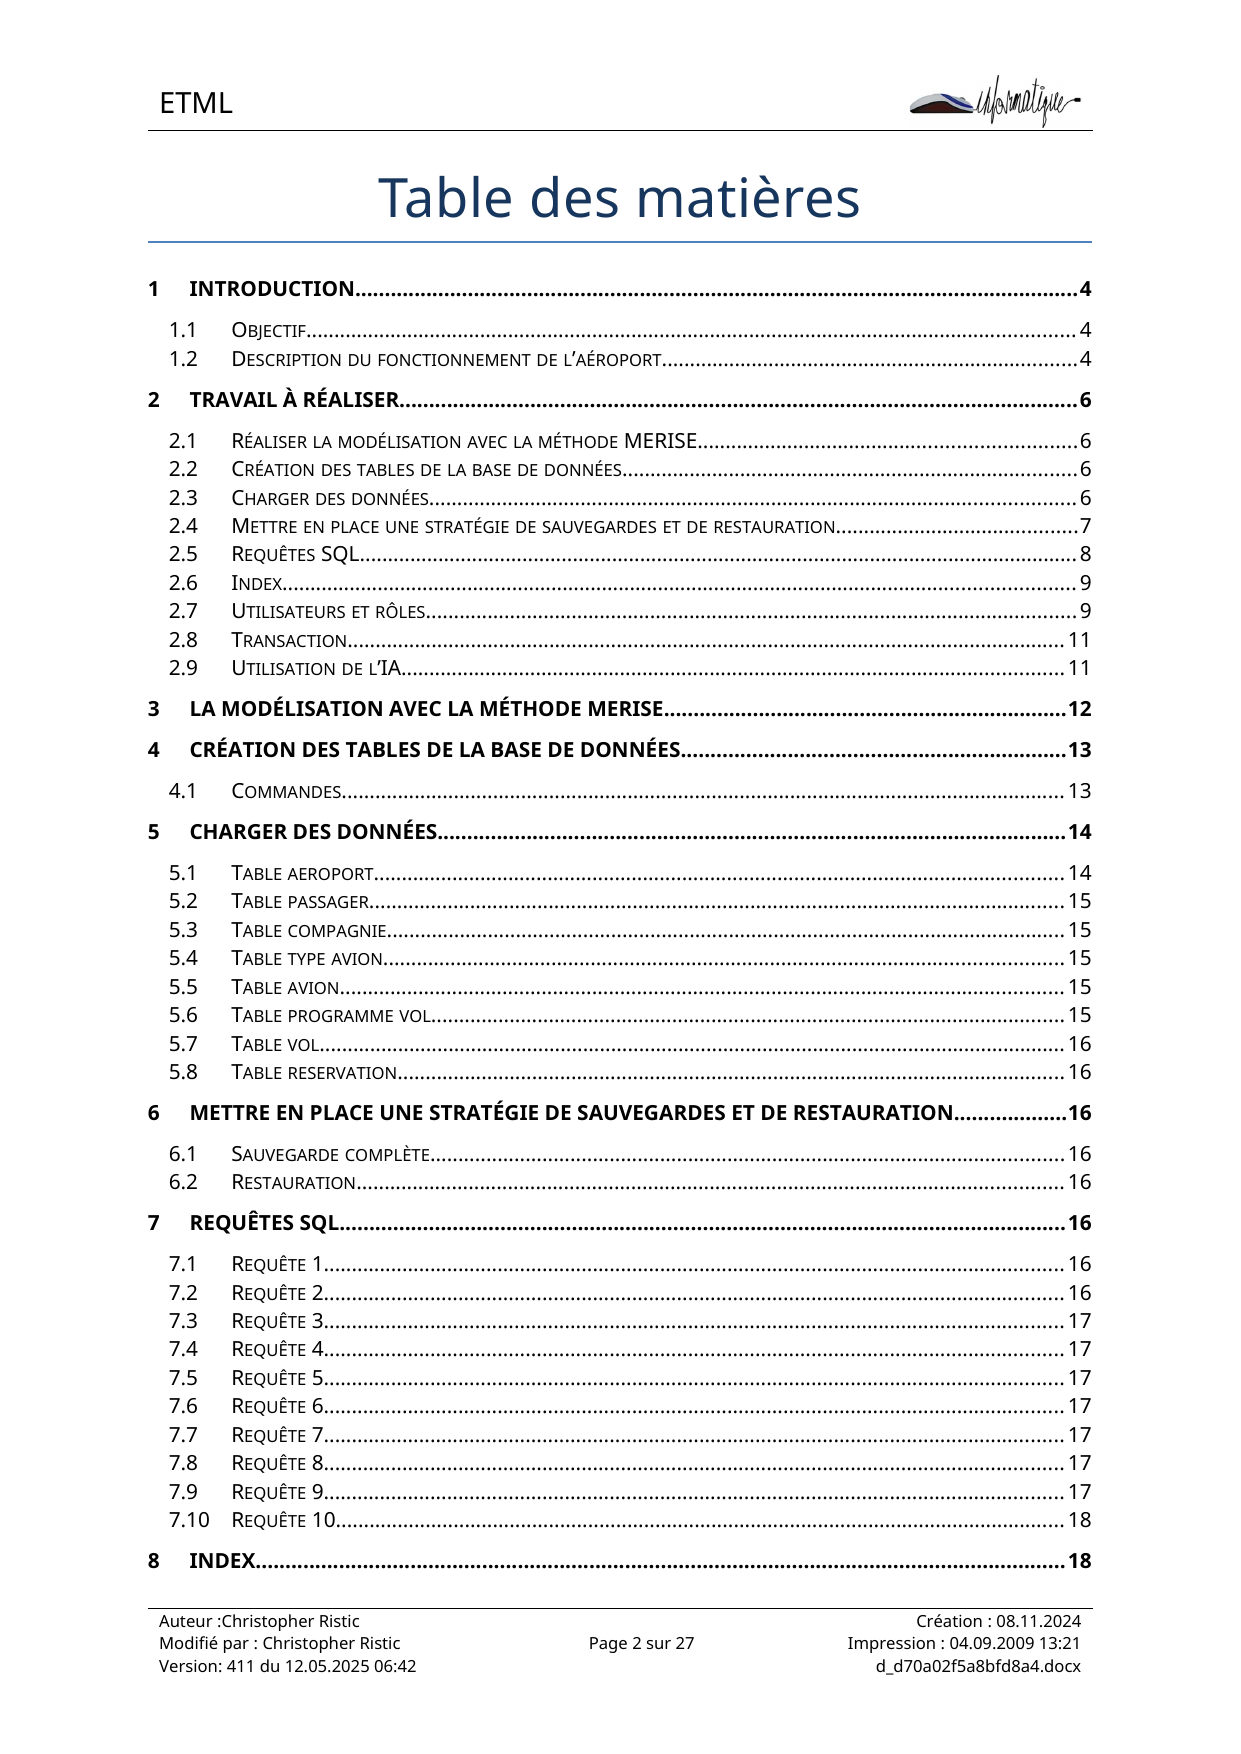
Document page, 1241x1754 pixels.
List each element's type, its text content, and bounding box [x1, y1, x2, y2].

text 7.10 Requête 10 18 [168, 1505, 1092, 1534]
text 7.2 Requête 2 16 [168, 1278, 1092, 1306]
text 5.5 Table avion 15 [168, 972, 1092, 1000]
text 2.2 Création des tables de la base de données 6 [168, 454, 1092, 483]
text 5.2 Table passager 15 [168, 886, 1092, 915]
text 7.4 Requête 4 17 [168, 1334, 1092, 1363]
text 5.4 Table type avion 15 [168, 943, 1092, 972]
text 1 Introduction 4 [148, 274, 1092, 303]
text 2.8 Transaction 11 [168, 625, 1092, 653]
text 7.9 Requête 9 17 [168, 1477, 1092, 1505]
text 2 Travail à réaliser 6 [148, 385, 1092, 413]
picture [909, 75, 1082, 128]
text 2.5 Requêtes SQL 8 [168, 539, 1092, 568]
text 5 Charger des données 14 [148, 817, 1092, 846]
text 7.1 Requête 1 16 [168, 1249, 1092, 1278]
text 2.1 Réaliser la modélisation avec la méthode MERISE 6 [168, 426, 1092, 454]
title Table des matières [148, 159, 1092, 241]
text 7.8 Requête 8 17 [168, 1448, 1092, 1477]
text 5.1 Table aeroport 14 [168, 858, 1092, 886]
text 6 Mettre en place une stratégie de sauvegardes et de restauration 16 [148, 1098, 1092, 1126]
text 3 La modélisation avec la méthode MERISE 12 [148, 694, 1092, 723]
text 8 Index 18 [148, 1546, 1092, 1574]
text 2.7 Utilisateurs et rôles 9 [168, 596, 1092, 625]
text 6.2 Restauration 16 [168, 1167, 1092, 1196]
text 4 Création des tables de la base de données 13 [148, 735, 1092, 764]
text 2.6 Index 9 [168, 568, 1092, 596]
text 1.1 Objectif 4 [168, 316, 1092, 344]
text 2.9 Utilisation de l’IA 11 [168, 653, 1092, 682]
text 2.4 Mettre en place une stratégie de sauvegardes et de restauration 7 [168, 511, 1092, 539]
text 1.2 Description du fonctionnement de l’aéroport 4 [168, 344, 1092, 372]
text 7.6 Requête 6 17 [168, 1391, 1092, 1420]
text 5.8 Table reservation 16 [168, 1057, 1092, 1086]
text 5.3 Table compagnie 15 [168, 915, 1092, 943]
text 7.3 Requête 3 17 [168, 1306, 1092, 1334]
text 7.7 Requête 7 17 [168, 1420, 1092, 1448]
text 7.5 Requête 5 17 [168, 1363, 1092, 1391]
text 7 Requêtes SQL 16 [148, 1208, 1092, 1237]
text 6.1 Sauvegarde complète 16 [168, 1139, 1092, 1167]
text 5.6 Table programme vol 15 [168, 1000, 1092, 1029]
text 5.7 Table vol 16 [168, 1029, 1092, 1057]
text 2.3 Charger des données 6 [168, 483, 1092, 511]
text 4.1 Commandes 13 [168, 776, 1092, 804]
